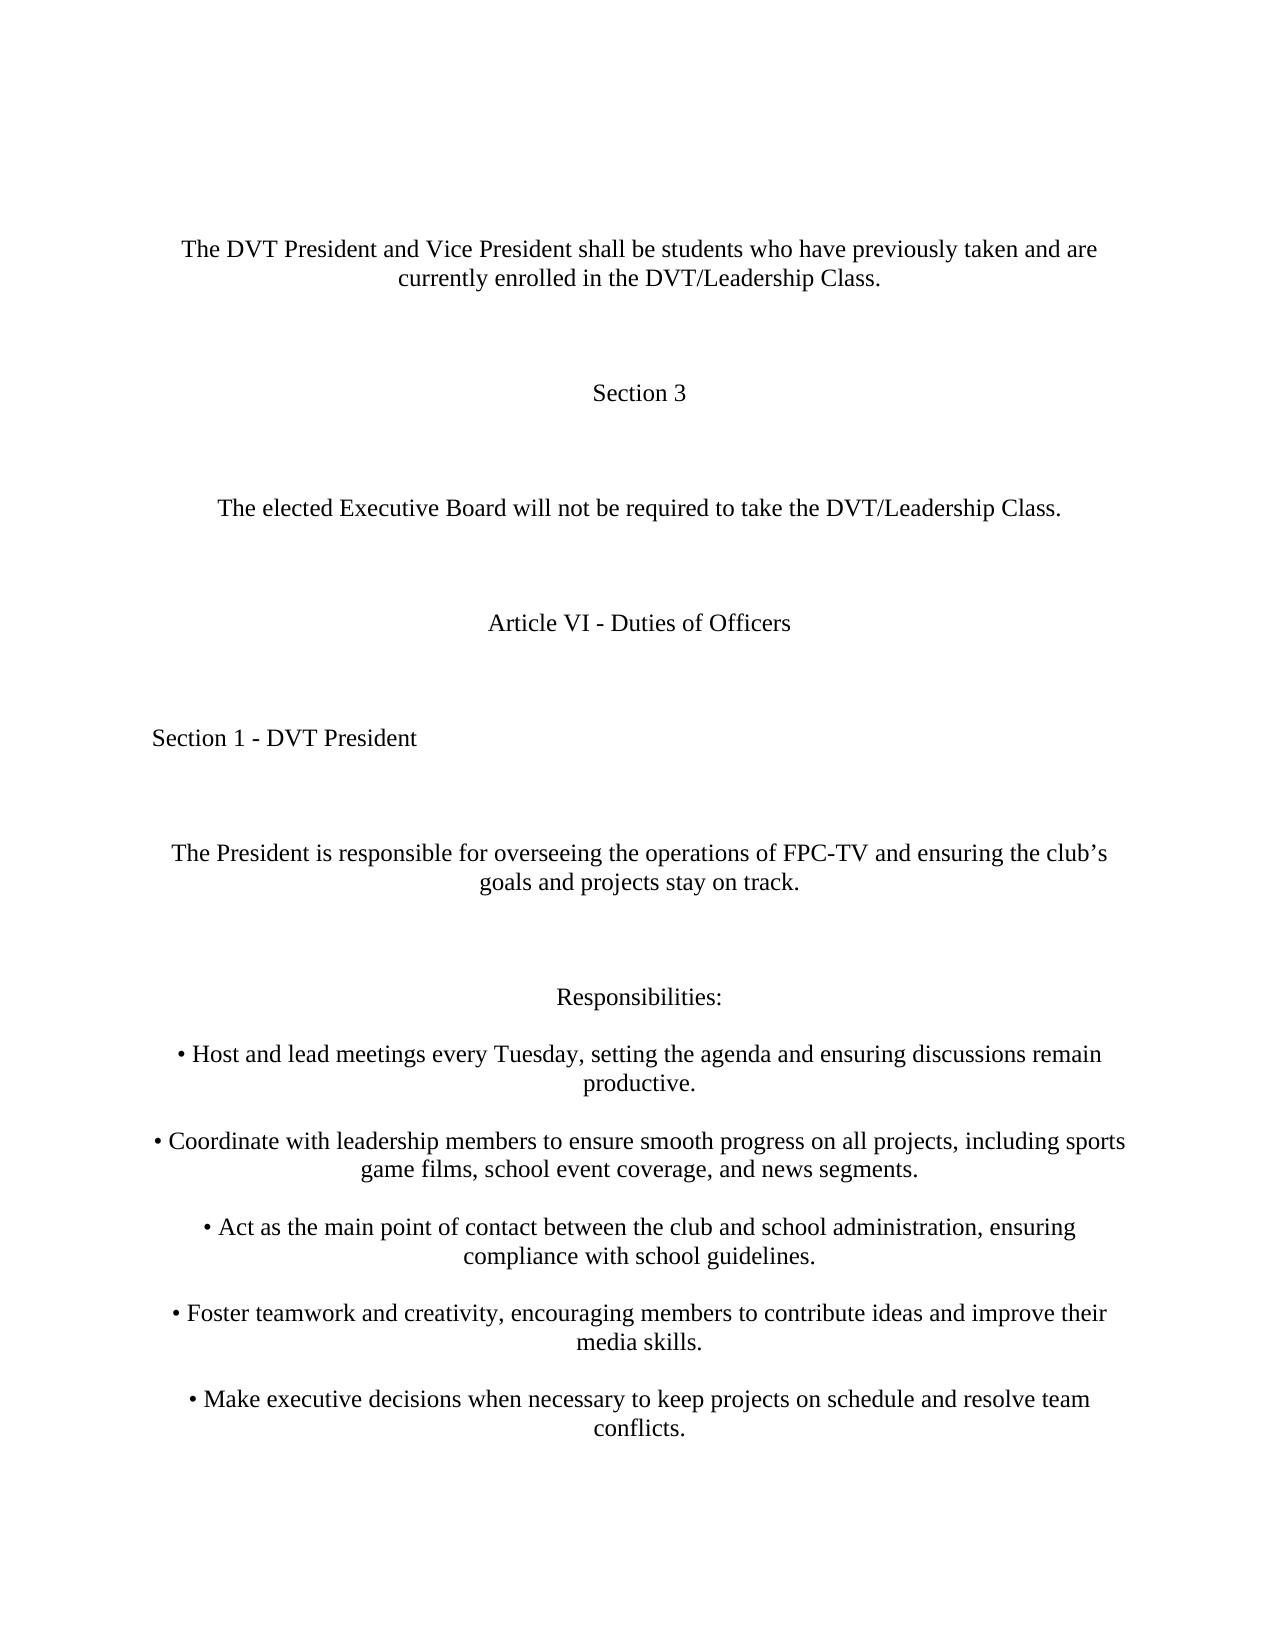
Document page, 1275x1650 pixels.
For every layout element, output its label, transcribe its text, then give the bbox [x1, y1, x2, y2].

text The elected Executive Board will not be required to take the DVT/Leadership Class. [152, 493, 1127, 522]
text • Foster teamwork and creativity, encouraging members to contribute ideas and improve their media skills. [152, 1298, 1127, 1356]
text • Make executive decisions when necessary to keep projects on schedule and resolve team conflicts. [152, 1384, 1127, 1442]
text • Act as the main point of contact between the club and school administration, ensuring compliance with school guidelines. [152, 1212, 1127, 1269]
text • Coordinate with leadership members to ensure smooth progress on all projects, including sports game films, school event coverage, and news segments. [152, 1126, 1127, 1183]
text • Host and lead meetings every Tuesday, setting the agenda and ensuring discussions remain productive. [152, 1039, 1127, 1097]
text Responsibilities: [152, 982, 1127, 1011]
text Article VI - Duties of Officers [152, 608, 1127, 637]
text Section 3 [152, 378, 1127, 407]
text Section 1 - DVT President [152, 723, 1127, 752]
text The President is responsible for overseeing the operations of FPC-TV and ensuring the club’s goals and projects stay on track. [152, 838, 1127, 896]
text The DVT President and Vice President shall be students who have previously taken and are currently enrolled in the DVT/Leadership Class. [152, 234, 1127, 292]
